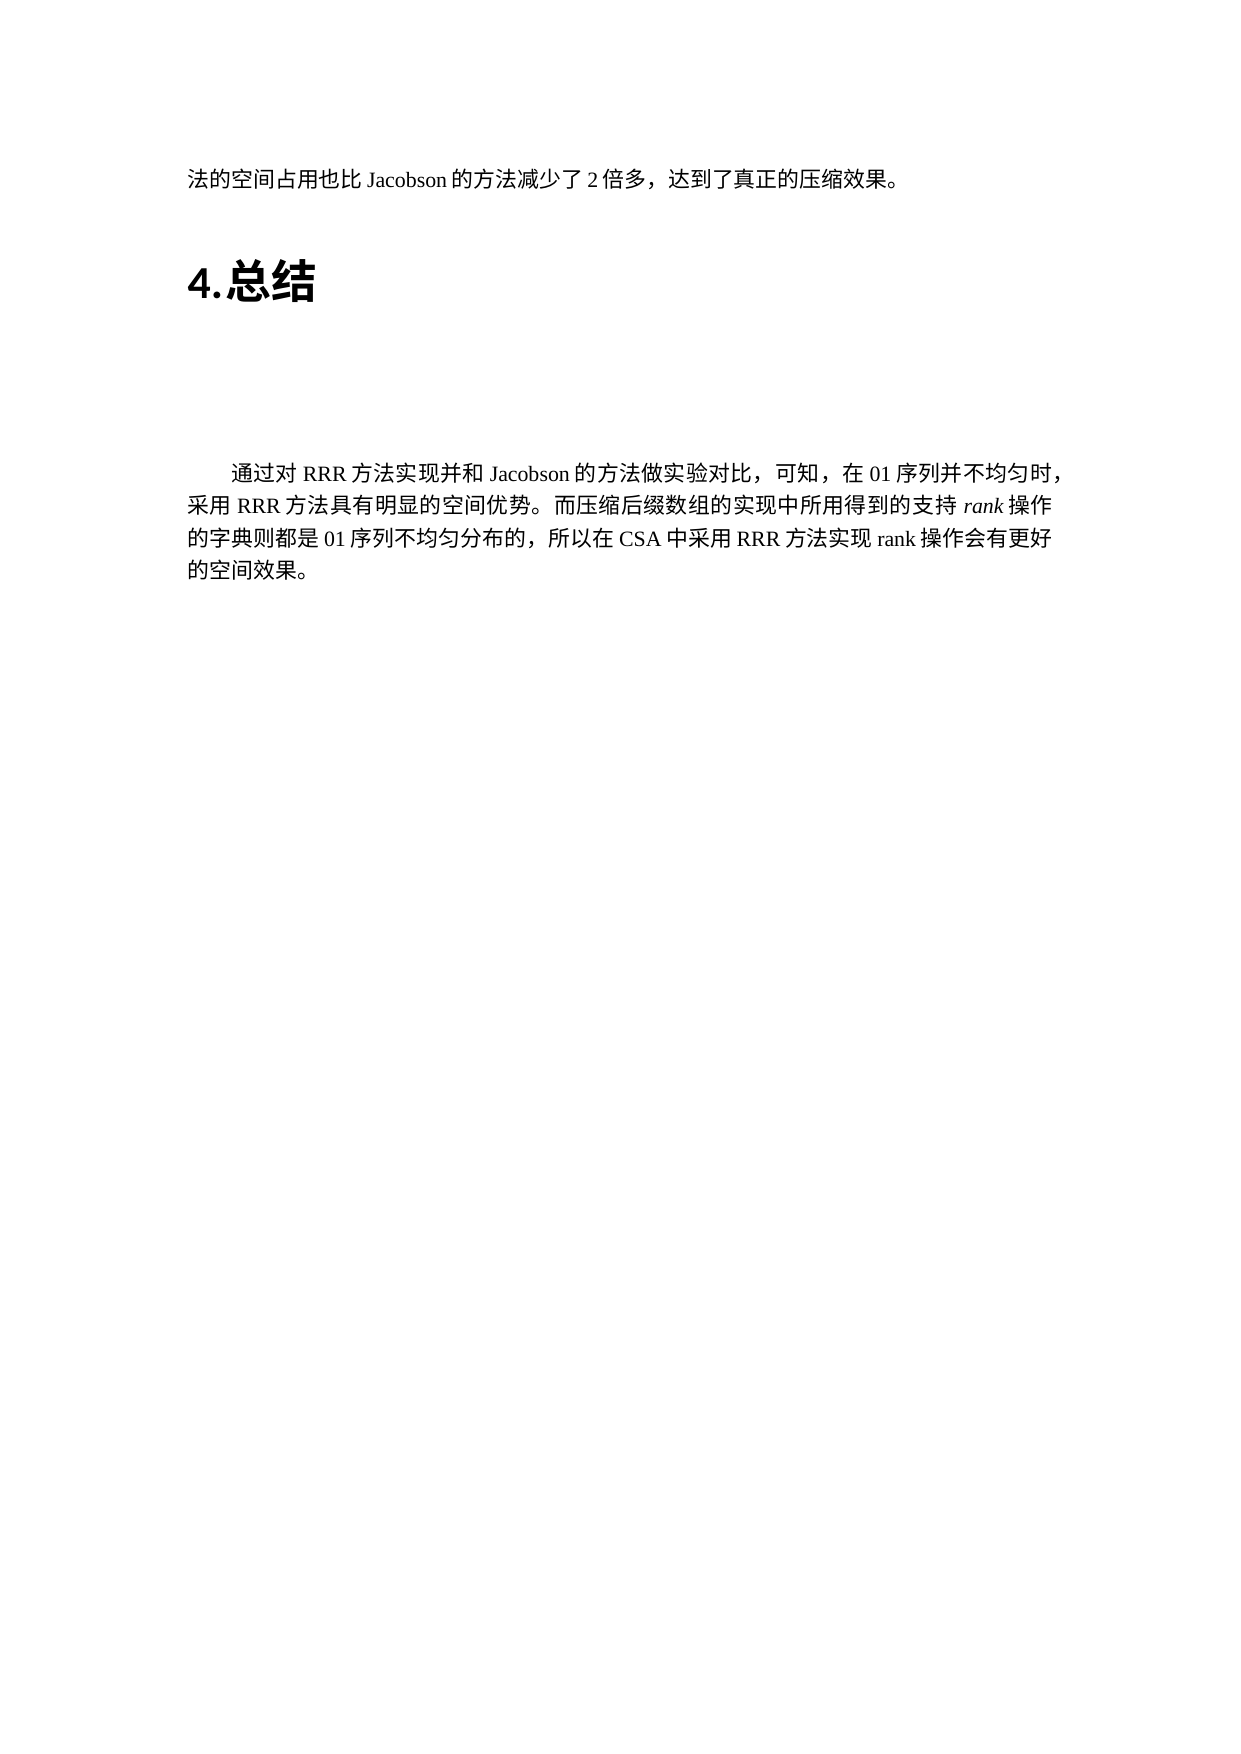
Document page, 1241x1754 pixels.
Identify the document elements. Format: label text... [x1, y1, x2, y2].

text 通过对RRR方法实现并和Jacobson的方法做实验对比，可知，在01序列并不均匀时，采用RRR方法具有明显的空间优势。而压缩后缀数组的实现中所用得到的支持rank操作的字典则都是01序列不均匀分布的，所以在CSA中采用RRR方法实现rank操作会有更好的空间效果。 [187, 455, 1053, 585]
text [187, 162, 1053, 194]
subtitle 总结 [187, 230, 1053, 327]
